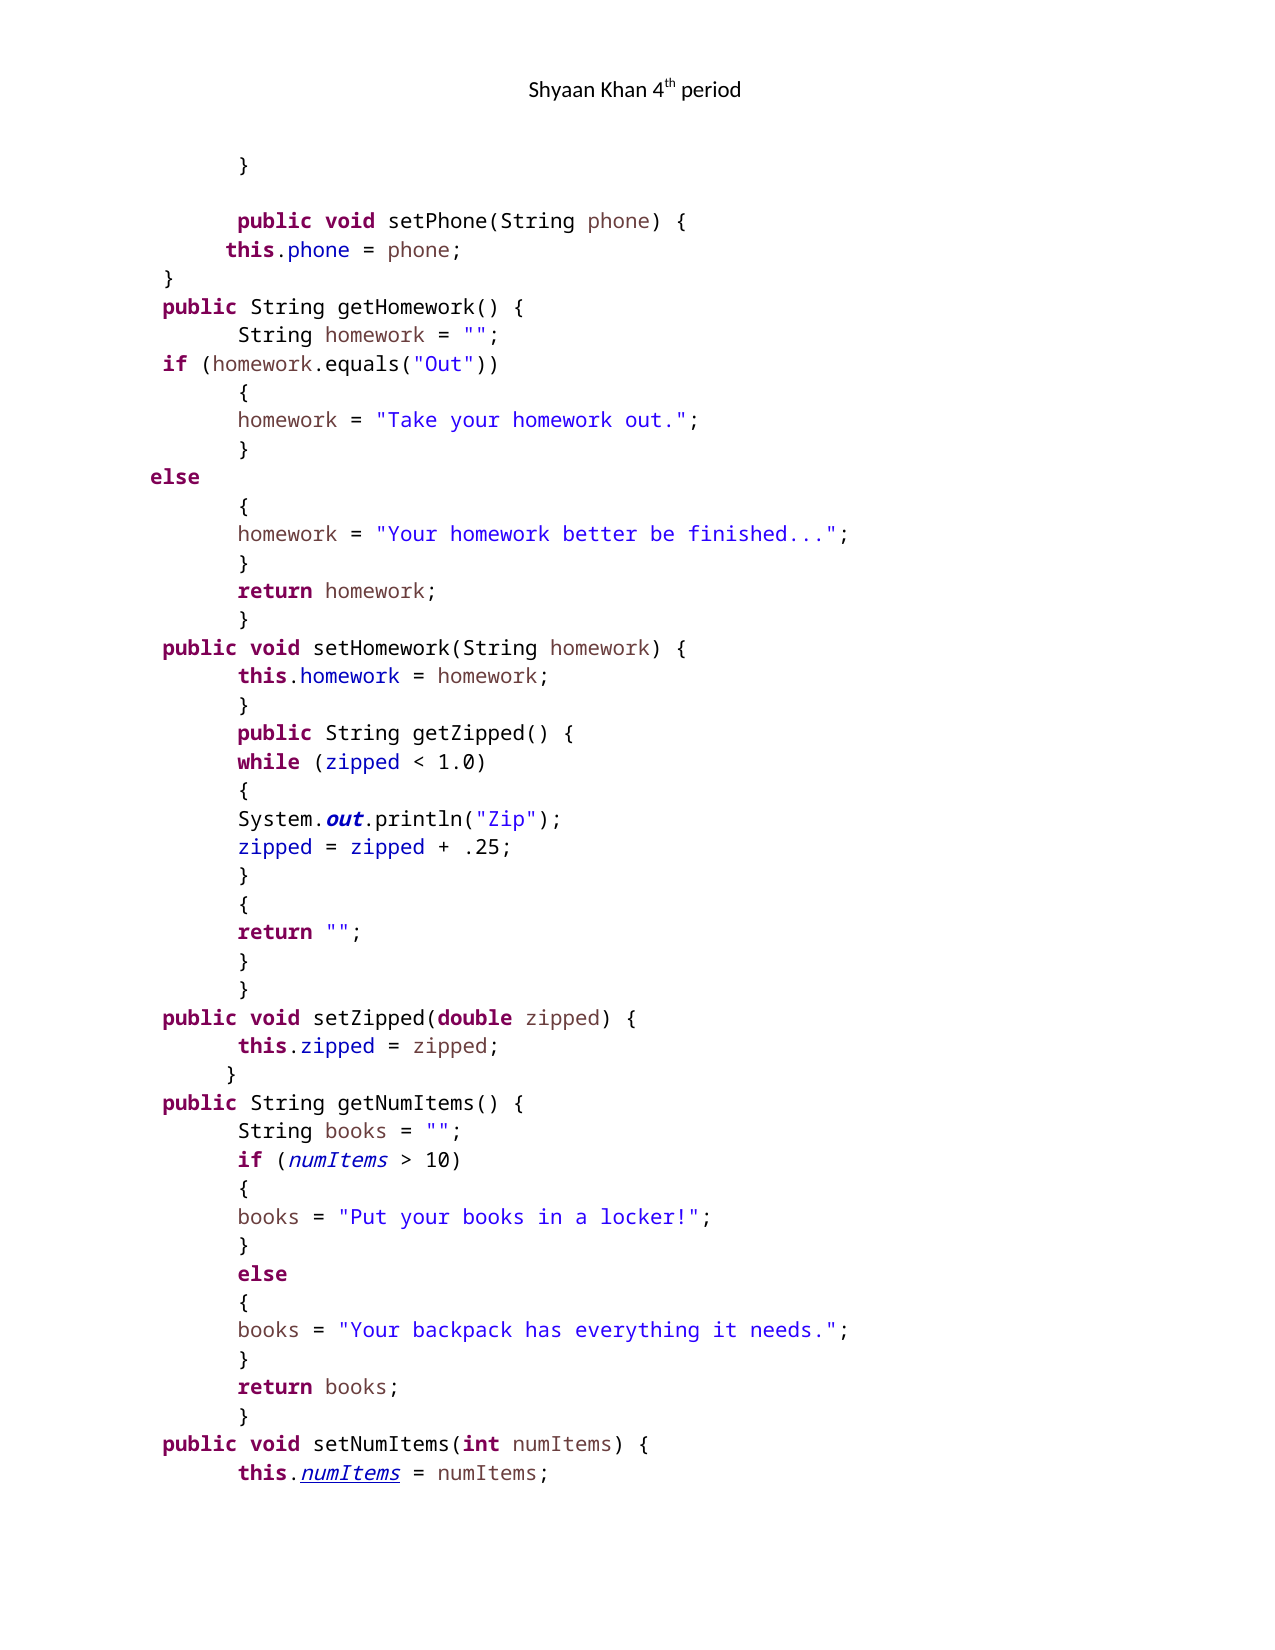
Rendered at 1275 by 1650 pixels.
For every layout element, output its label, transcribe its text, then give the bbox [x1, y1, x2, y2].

text } [150, 1344, 1125, 1372]
text } [150, 1059, 1125, 1088]
text String books = ""; [150, 1116, 1125, 1145]
text homework = "Your homework better be finished..."; [150, 519, 1125, 548]
text this.numItems = numItems; [150, 1458, 1125, 1486]
text } [150, 974, 1125, 1003]
text this.zipped = zipped; [150, 1031, 1125, 1059]
text System.out.println("Zip"); [150, 804, 1125, 832]
text public String getZipped() { [150, 718, 1125, 747]
text public void setNumItems(int numItems) { [150, 1429, 1125, 1458]
text if (homework.equals("Out")) [150, 349, 1125, 377]
text else [150, 1259, 1125, 1287]
text { [150, 491, 1125, 519]
text return ""; [150, 917, 1125, 946]
text } [150, 150, 1125, 178]
text } [150, 1401, 1125, 1429]
text } [150, 690, 1125, 718]
text public void setZipped(double zipped) { [150, 1003, 1125, 1031]
text { [150, 775, 1125, 804]
text } [150, 861, 1125, 889]
text homework = "Take your homework out."; [150, 406, 1125, 434]
text public String getHomework() { [150, 292, 1125, 320]
text { [150, 377, 1125, 406]
text { [150, 1287, 1125, 1316]
text else [150, 462, 1125, 491]
text zipped = zipped + .25; [150, 832, 1125, 861]
text this.phone = phone; [150, 235, 1125, 263]
text if (numItems > 10) [150, 1145, 1125, 1173]
text return homework; [150, 576, 1125, 604]
text } [150, 548, 1125, 576]
text String homework = ""; [150, 320, 1125, 349]
text this.homework = homework; [150, 661, 1125, 690]
text { [150, 1173, 1125, 1202]
text } [150, 946, 1125, 974]
text return books; [150, 1372, 1125, 1401]
text public void setHomework(String homework) { [150, 633, 1125, 661]
text public void setPhone(String phone) { [150, 206, 1125, 235]
text { [150, 889, 1125, 917]
text } [150, 434, 1125, 462]
text } [150, 604, 1125, 633]
text books = "Put your books in a locker!"; [150, 1202, 1125, 1230]
text while (zipped < 1.0) [150, 747, 1125, 775]
text books = "Your backpack has everything it needs."; [150, 1316, 1125, 1344]
text } [150, 1230, 1125, 1259]
text } [150, 263, 1125, 292]
text public String getNumItems() { [150, 1088, 1125, 1116]
